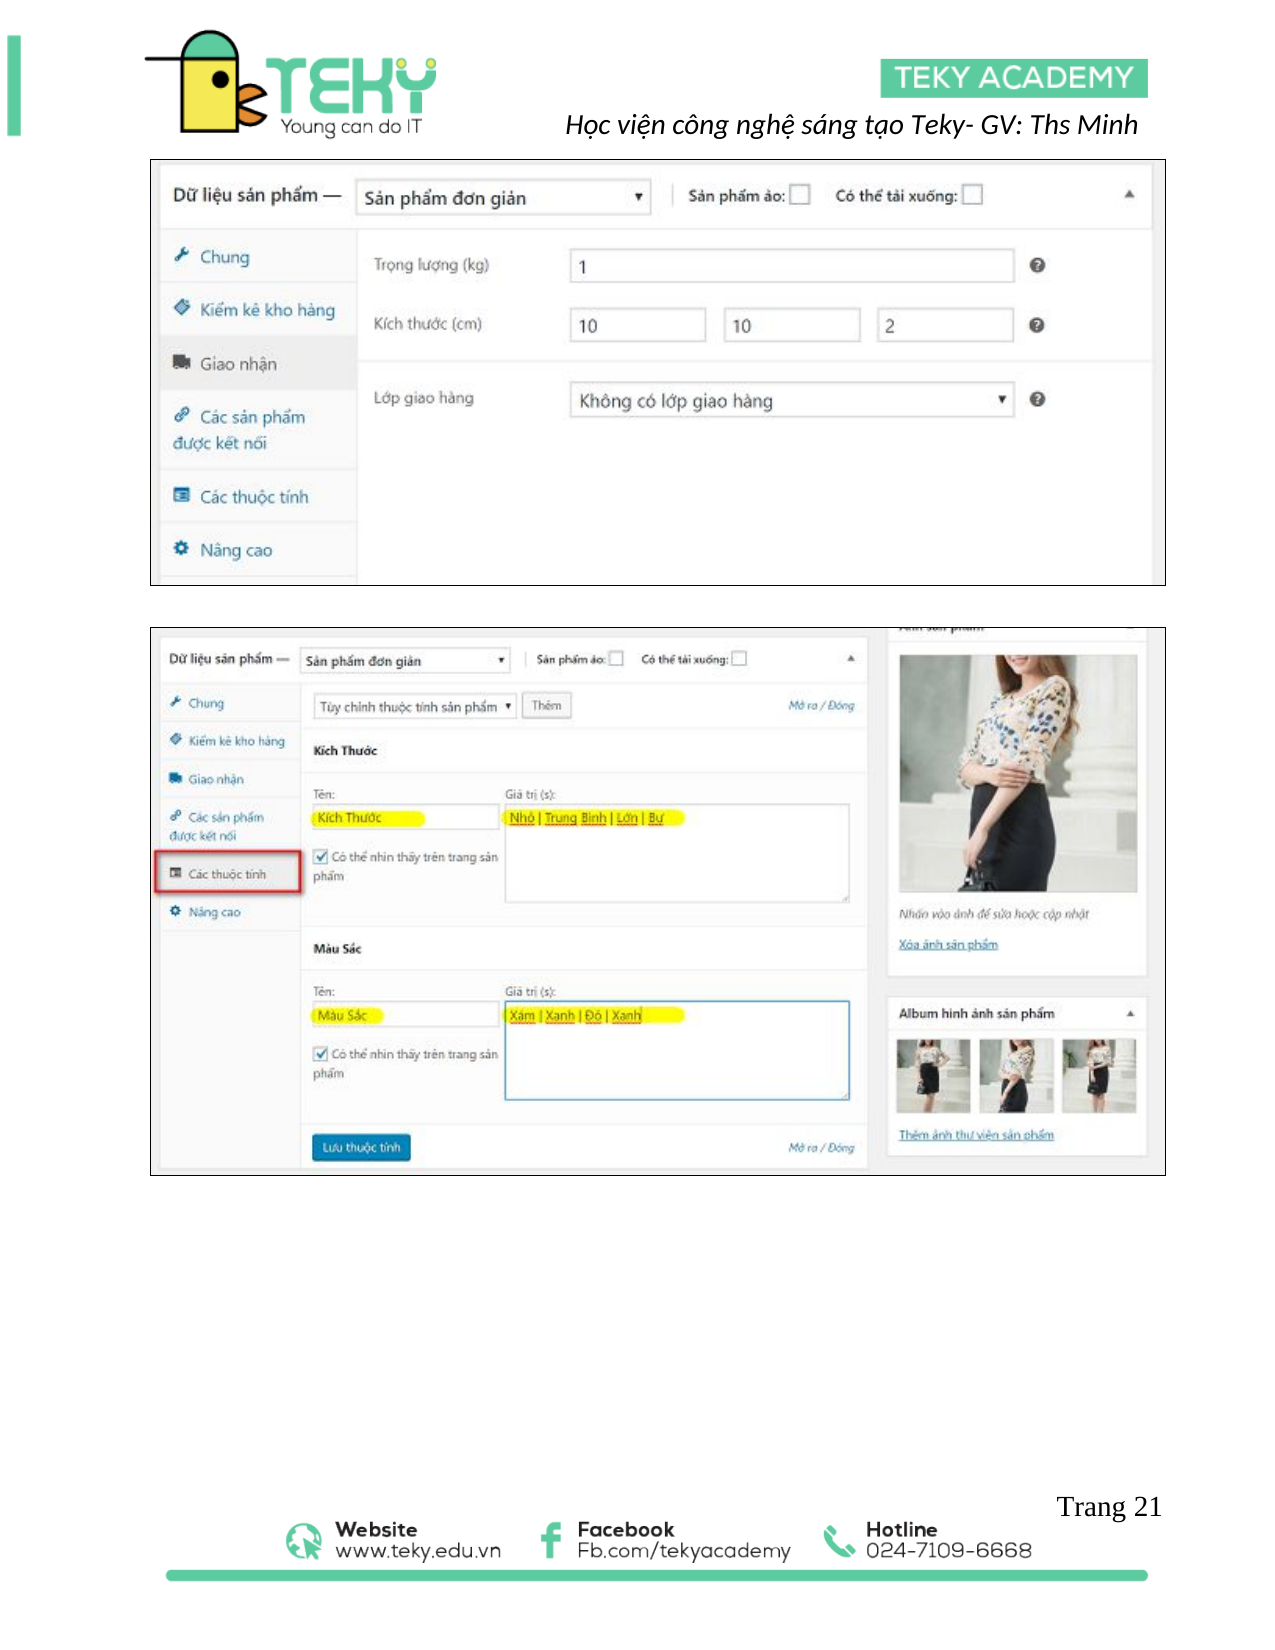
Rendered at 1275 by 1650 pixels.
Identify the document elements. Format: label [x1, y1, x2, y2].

picture [151, 628, 1165, 1175]
picture [0, 1492, 1273, 1609]
picture [151, 160, 1165, 585]
picture [7, 15, 1275, 157]
